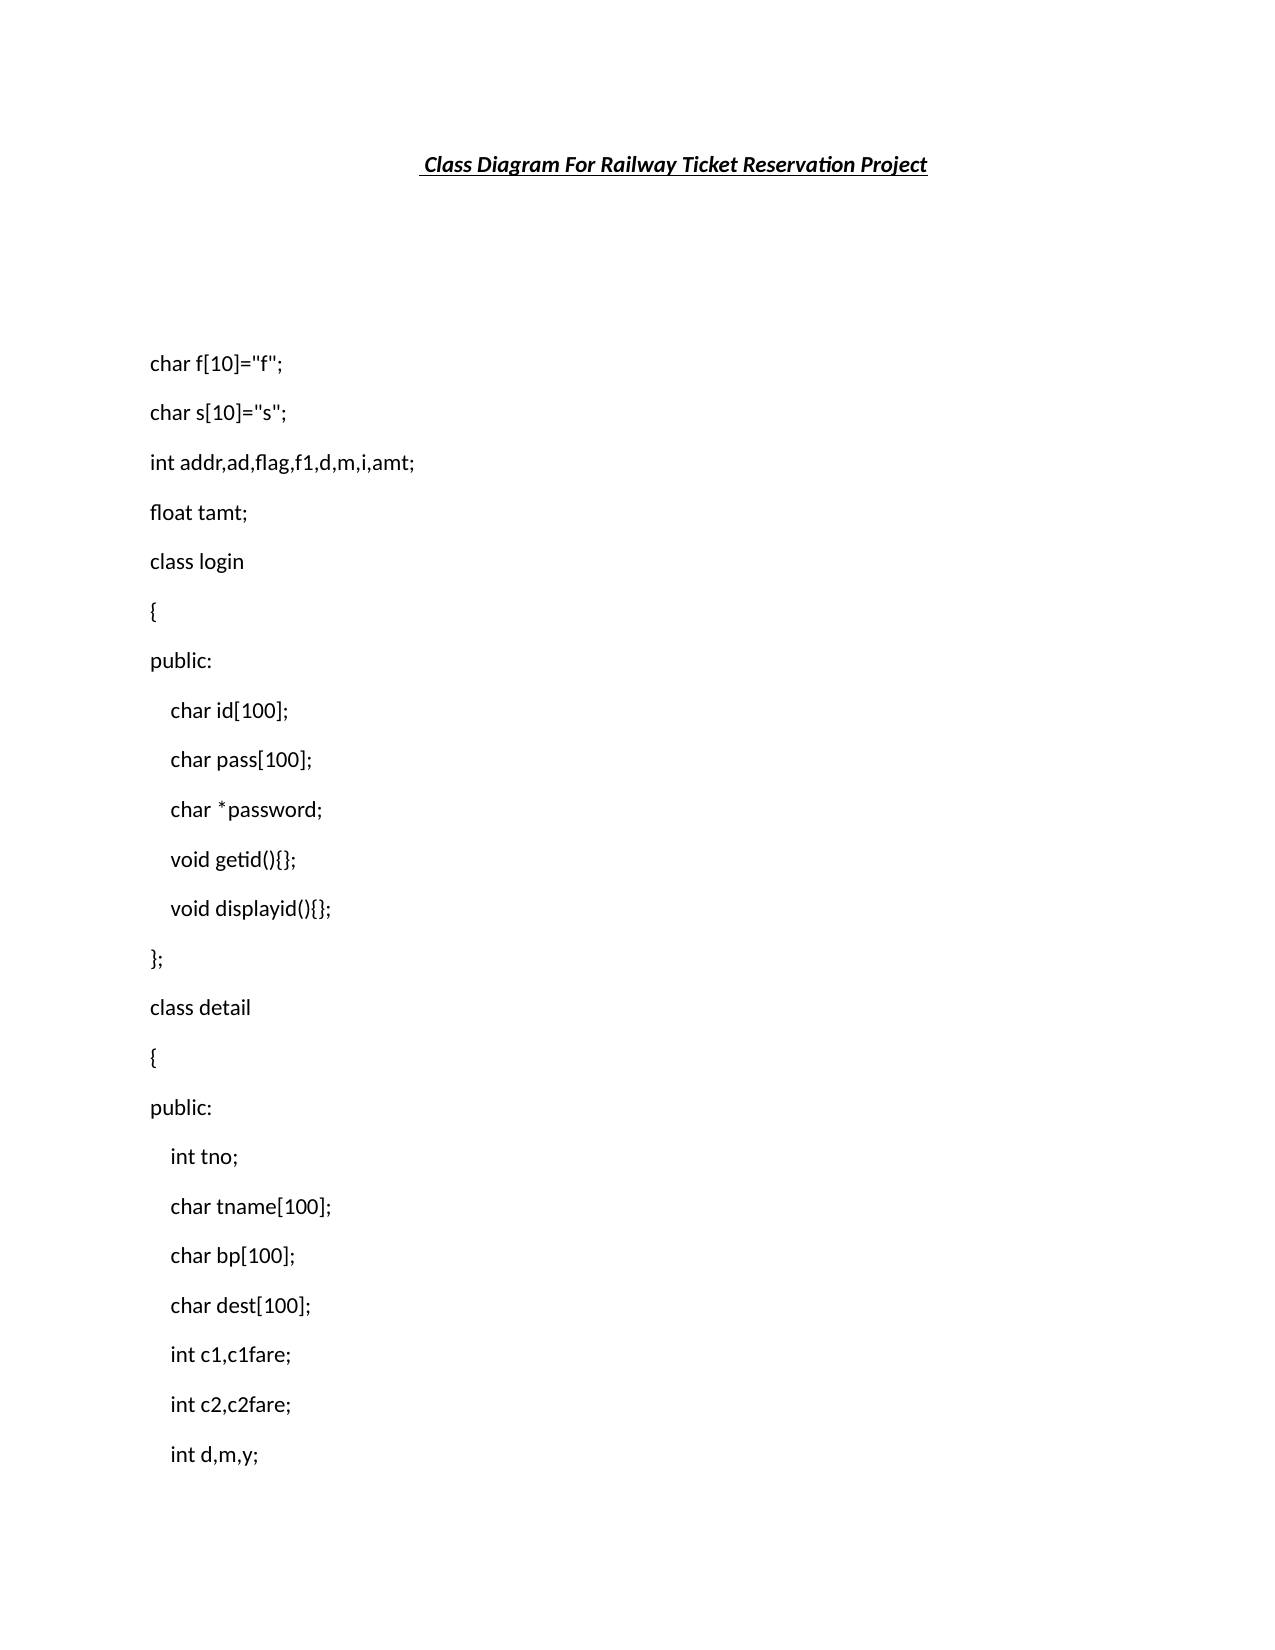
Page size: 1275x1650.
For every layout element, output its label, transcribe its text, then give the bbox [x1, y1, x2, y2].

text int d,m,y; [150, 1439, 1125, 1468]
text int addr,ad,flag,f1,d,m,i,amt; [150, 447, 1125, 476]
text float tamt; [150, 497, 1125, 526]
text char dest[100]; [150, 1290, 1125, 1319]
text { [150, 596, 1125, 625]
text public: [150, 646, 1125, 674]
text void getid(){}; [150, 844, 1125, 873]
text char f[10]="f"; [150, 348, 1125, 377]
text int c1,c1fare; [150, 1340, 1125, 1369]
text public: [150, 1092, 1125, 1121]
text class detail [150, 993, 1125, 1022]
text char tname[100]; [150, 1191, 1125, 1220]
text }; [150, 943, 1125, 972]
text char id[100]; [150, 695, 1125, 724]
text char pass[100]; [150, 745, 1125, 774]
text char s[10]="s"; [150, 398, 1125, 427]
text Class Diagram For Railway Ticket Reservation Project [150, 150, 1125, 179]
text int tno; [150, 1142, 1125, 1170]
text void displayid(){}; [150, 894, 1125, 922]
text { [150, 1042, 1125, 1071]
text int c2,c2fare; [150, 1389, 1125, 1418]
text char *password; [150, 794, 1125, 823]
text char bp[100]; [150, 1241, 1125, 1269]
text class login [150, 547, 1125, 575]
